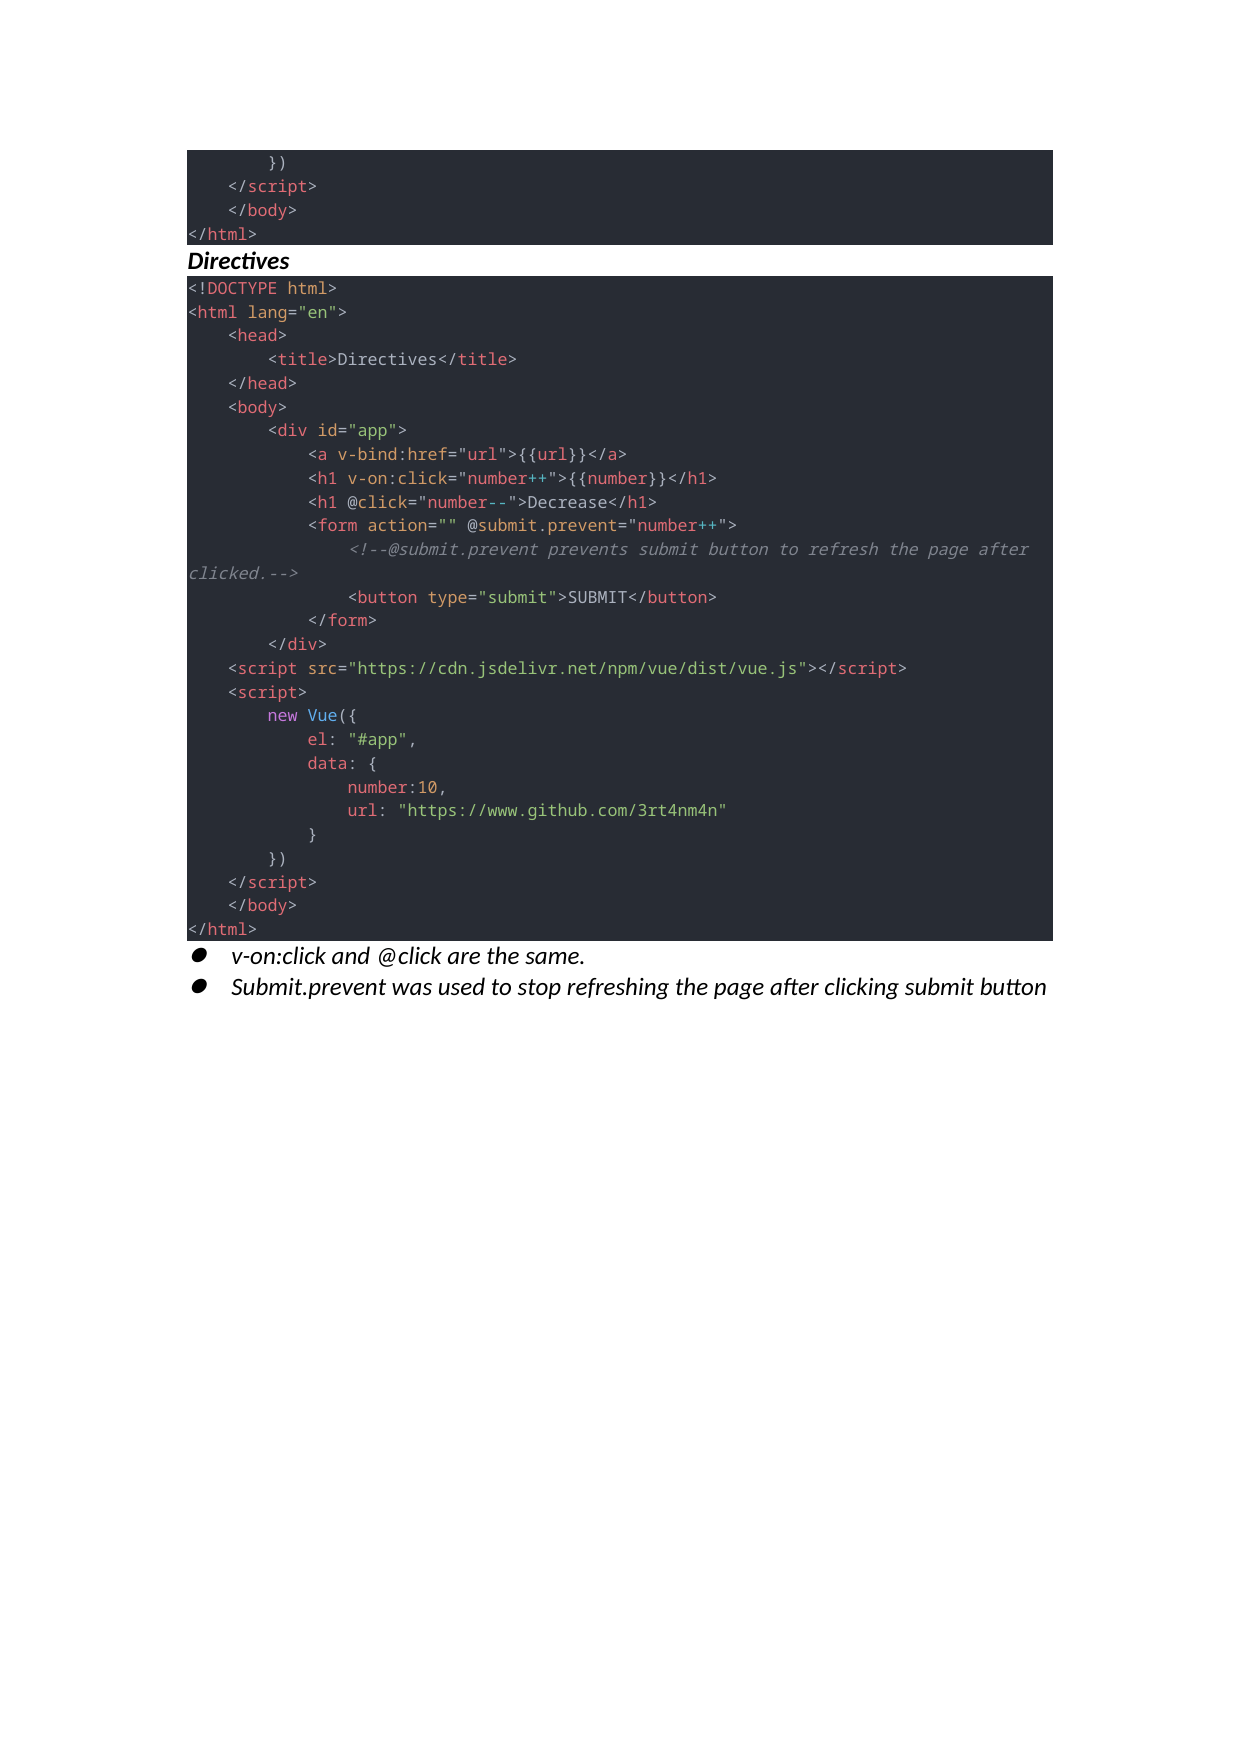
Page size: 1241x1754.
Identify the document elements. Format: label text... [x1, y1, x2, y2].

text url: "https://www.github.com/3rt4nm4n" [187, 798, 1053, 822]
text </html> [187, 917, 1053, 941]
text <button type="submit">SUBMIT</button> [187, 584, 1053, 608]
text </script> [187, 174, 1053, 197]
text <title>Directives</title> [187, 347, 1053, 371]
text <h1 v-on:click="number++">{{number}}</h1> [187, 466, 1053, 489]
text <script> [187, 679, 1053, 703]
text number:10, [187, 774, 1053, 798]
text </head> [187, 371, 1053, 394]
list Submit.prevent was used to stop refreshing the page after clicking submit button [187, 971, 1053, 1002]
text data: { [187, 751, 1053, 774]
text }) [187, 846, 1053, 869]
text }) [187, 150, 1053, 174]
text </div> [187, 632, 1053, 656]
text <a v-bind:href="url">{{url}}</a> [187, 442, 1053, 466]
text new Vue({ [187, 703, 1053, 727]
text <h1 @click="number--">Decrease</h1> [187, 489, 1053, 513]
text <body> [187, 394, 1053, 418]
text el: "#app", [187, 727, 1053, 751]
text } [187, 822, 1053, 846]
text </script> [187, 869, 1053, 893]
text <script src="https://cdn.jsdelivr.net/npm/vue/dist/vue.js"></script> [187, 656, 1053, 679]
list v-on:click and @click are the same. [187, 941, 1053, 971]
text </html> [187, 221, 1053, 245]
list Directives [187, 245, 1053, 276]
text </body> [187, 197, 1053, 221]
text </form> [187, 608, 1053, 632]
text <!--@submit.prevent prevents submit button to refresh the page after clicked.--> [187, 537, 1053, 584]
text <!DOCTYPE html> [187, 276, 1053, 299]
text <head> [187, 323, 1053, 347]
text <form action="" @submit.prevent="number++"> [187, 513, 1053, 537]
text <html lang="en"> [187, 299, 1053, 323]
text <div id="app"> [187, 418, 1053, 442]
text </body> [187, 893, 1053, 917]
